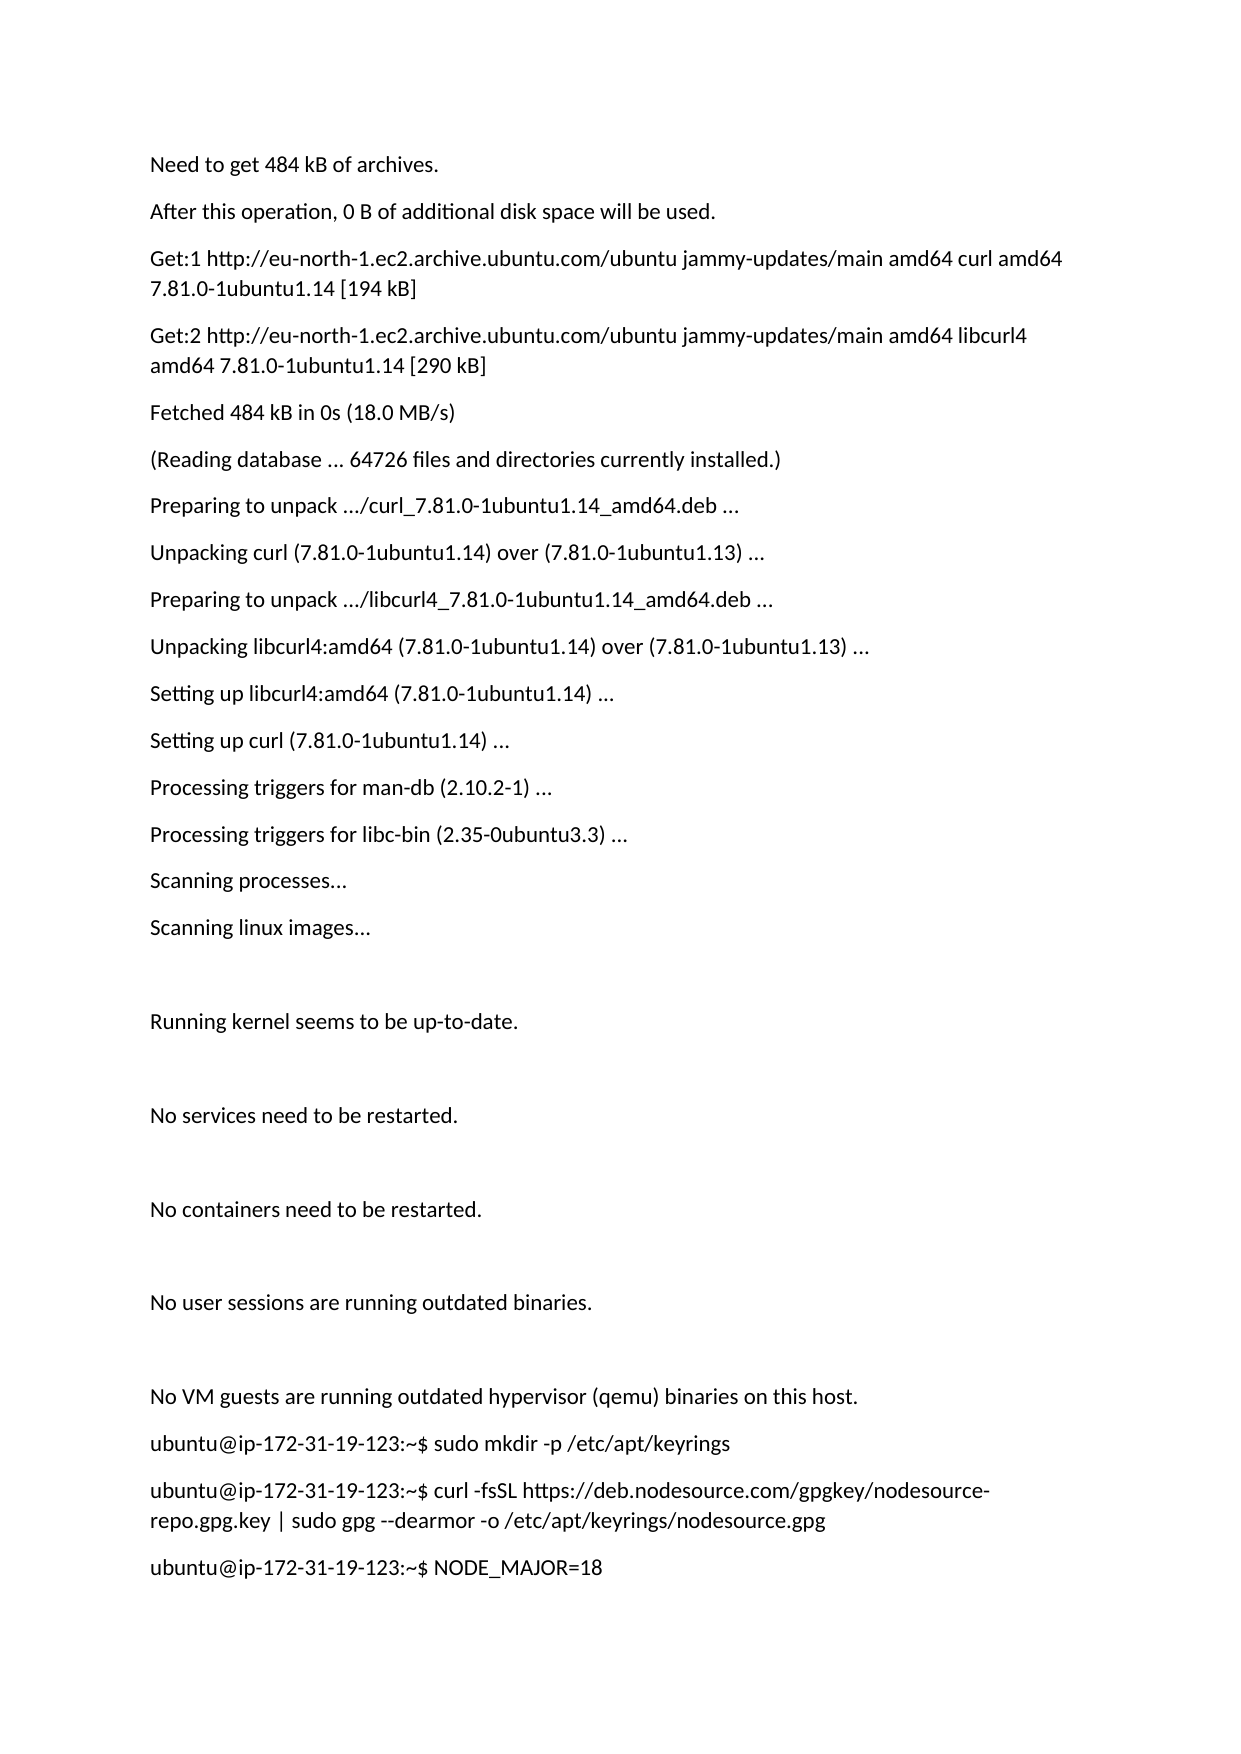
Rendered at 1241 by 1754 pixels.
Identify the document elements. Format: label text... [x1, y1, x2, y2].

text Processing triggers for man-db (2.10.2-1) ... [150, 773, 1090, 801]
text Setting up libcurl4:amd64 (7.81.0-1ubuntu1.14) ... [150, 679, 1090, 707]
text No containers need to be restarted. [150, 1195, 1090, 1223]
text ubuntu@ip-172-31-19-123:~$ sudo mkdir -p /etc/apt/keyrings [150, 1429, 1090, 1457]
text Running kernel seems to be up-to-date. [150, 1007, 1090, 1035]
text Unpacking libcurl4:amd64 (7.81.0-1ubuntu1.14) over (7.81.0-1ubuntu1.13) ... [150, 632, 1090, 660]
text (Reading database ... 64726 files and directories currently installed.) [150, 445, 1090, 473]
text ubuntu@ip-172-31-19-123:~$ NODE_MAJOR=18 [150, 1553, 1090, 1581]
text Scanning linux images... [150, 913, 1090, 942]
text No user sessions are running outdated binaries. [150, 1288, 1090, 1317]
text Preparing to unpack .../libcurl4_7.81.0-1ubuntu1.14_amd64.deb ... [150, 585, 1090, 613]
text Scanning processes... [150, 867, 1090, 895]
text Need to get 484 kB of archives. [150, 150, 1090, 178]
text Unpacking curl (7.81.0-1ubuntu1.14) over (7.81.0-1ubuntu1.13) ... [150, 538, 1090, 567]
text Processing triggers for libc-bin (2.35-0ubuntu3.3) ... [150, 820, 1090, 848]
text Get:2 http://eu-north-1.ec2.archive.ubuntu.com/ubuntu jammy-updates/main amd64 libcurl4 amd64 7.81.0-1ubuntu1.14 [290 kB] [150, 321, 1090, 379]
text ubuntu@ip-172-31-19-123:~$ curl -fsSL https://deb.nodesource.com/gpgkey/nodesource-repo.gpg.key | sudo gpg --dearmor -o /etc/apt/keyrings/nodesource.gpg [150, 1476, 1090, 1534]
text Get:1 http://eu-north-1.ec2.archive.ubuntu.com/ubuntu jammy-updates/main amd64 curl amd64 7.81.0-1ubuntu1.14 [194 kB] [150, 244, 1090, 302]
text Fetched 484 kB in 0s (18.0 MB/s) [150, 398, 1090, 426]
text No VM guests are running outdated hypervisor (qemu) binaries on this host. [150, 1382, 1090, 1410]
text After this operation, 0 B of additional disk space will be used. [150, 197, 1090, 225]
text Preparing to unpack .../curl_7.81.0-1ubuntu1.14_amd64.deb ... [150, 492, 1090, 520]
text Setting up curl (7.81.0-1ubuntu1.14) ... [150, 726, 1090, 754]
text No services need to be restarted. [150, 1101, 1090, 1129]
